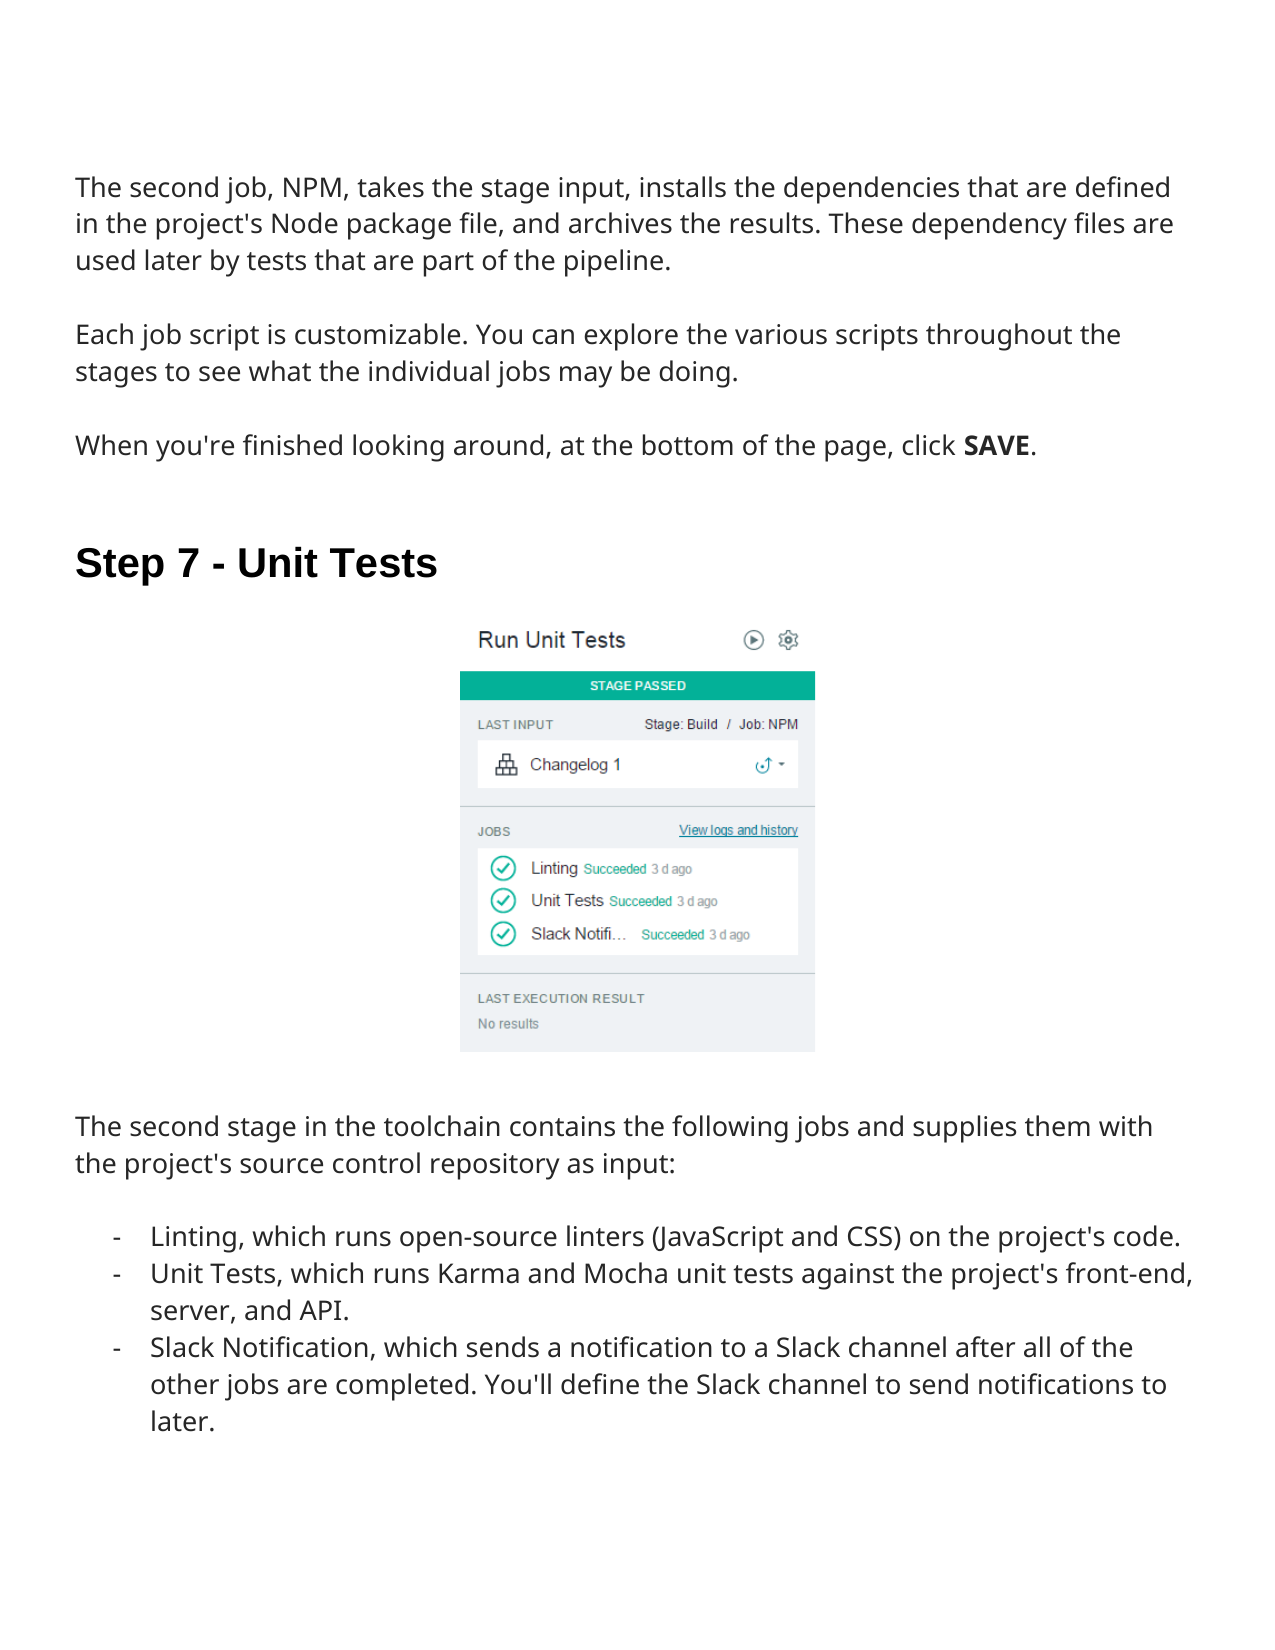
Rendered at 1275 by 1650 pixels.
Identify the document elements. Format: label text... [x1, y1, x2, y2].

subtitle Step 7 - Unit Tests [75, 536, 1200, 586]
text The second job, NPM, takes the stage input, installs the dependencies that are defined in the project's Node package file, and archives the results. These dependency files are used later by tests that are part of the pipeline. [75, 168, 1200, 279]
text When you're finished looking around, at the bottom of the page, click SAVE. [75, 426, 1200, 463]
text Each job script is customizable. You can explore the various scripts throughout the stages to see what the individual jobs may be doing. [75, 316, 1200, 389]
list Unit Tests, which runs Karma and Mocha unit tests against the project's front-end, server, and API. [112, 1255, 1200, 1328]
picture [460, 611, 816, 1052]
text The second stage in the toolchain contains the following jobs and supplies them with the project's source control repository as input: [75, 1107, 1200, 1181]
list Slack Notification, which sends a notification to a Slack channel after all of the other jobs are completed. You'll define the Slack channel to send notifications to later. [112, 1328, 1200, 1439]
list Linting, which runs open-source linters (JavaScript and CSS) on the project's code. [112, 1218, 1200, 1255]
